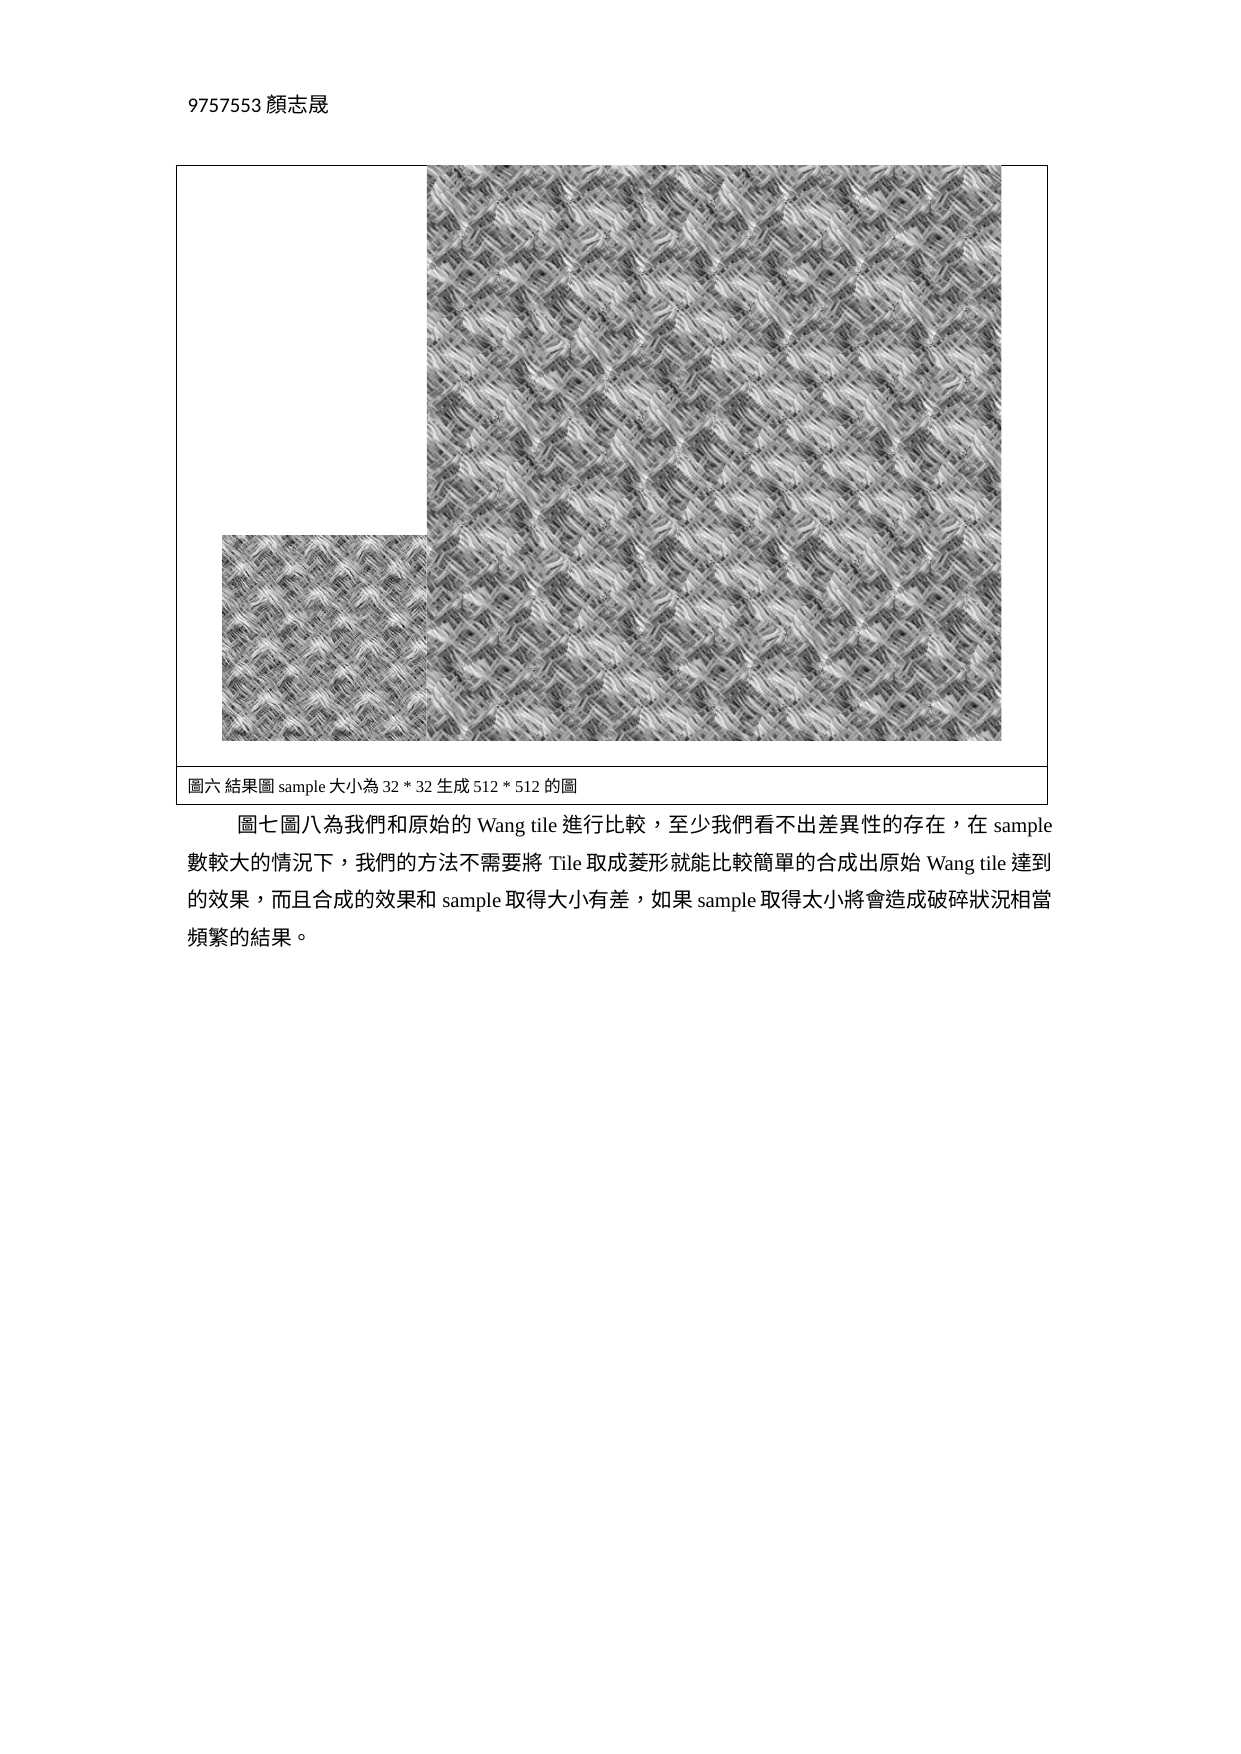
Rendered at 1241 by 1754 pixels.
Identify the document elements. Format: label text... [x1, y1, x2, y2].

picture [222, 165, 1002, 741]
table_cell 圖六 結果圖 sample大小為32 * 32 生成512 * 512 的圖 [177, 767, 1047, 804]
table_cell [177, 166, 1047, 766]
text 圖七圖八為我們和原始的Wang tile進行比較，至少我們看不出差異性的存在，在sample數較大的情況下，我們的方法不需要將Tile取成菱形就能比較簡單的合成出原始Wang tile達到的效果，而且合成的效果和sample取得大小有差，如果sample取得太小將會造成破碎狀況相當頻繁的結果。 [187, 805, 1053, 955]
